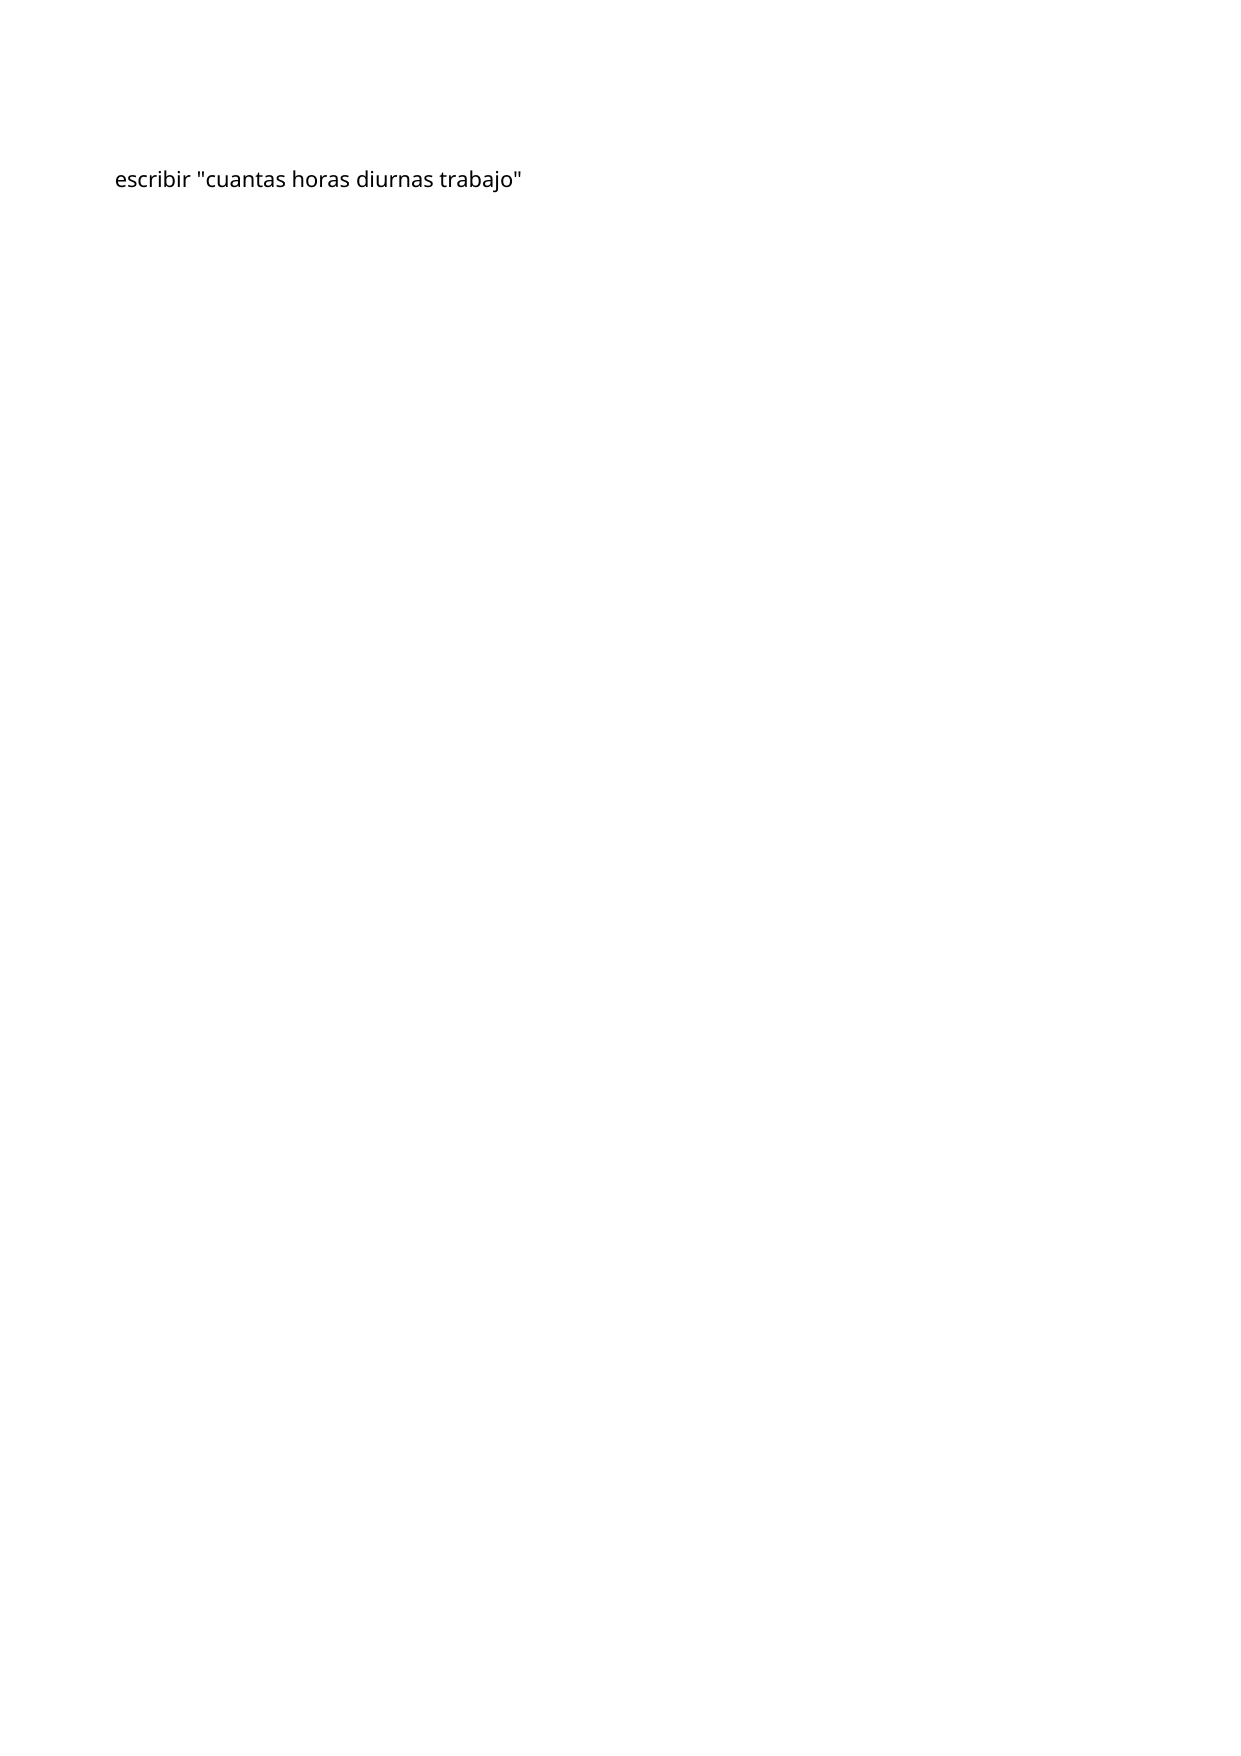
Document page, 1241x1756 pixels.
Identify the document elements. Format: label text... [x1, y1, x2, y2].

text escribir "cuantas horas diurnas trabajo" [114, 167, 1230, 193]
